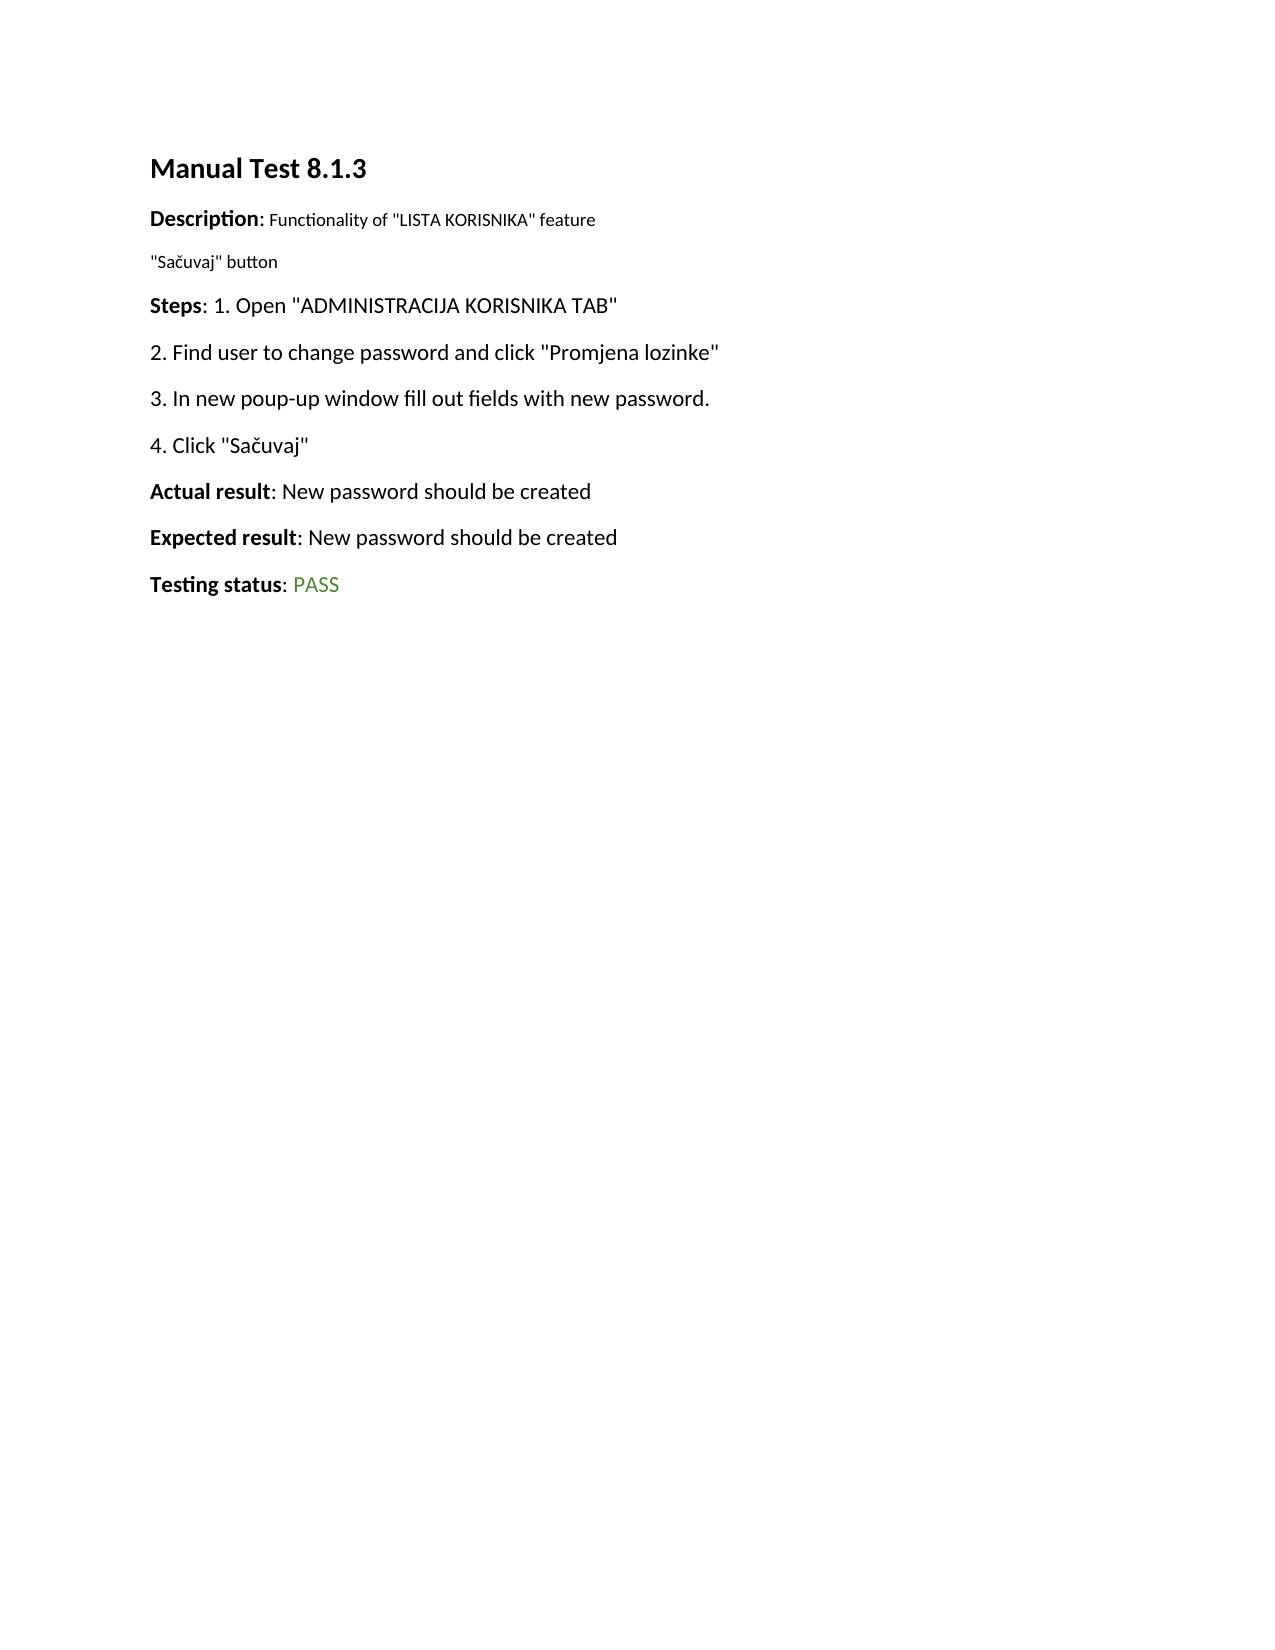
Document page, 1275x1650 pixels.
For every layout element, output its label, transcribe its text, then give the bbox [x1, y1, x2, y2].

text 3. In new poup-up window fill out fields with new password. [150, 384, 1125, 412]
text 4. Click "Sačuvaj" [150, 431, 1125, 459]
text Steps: 1. Open "ADMINISTRACIJA KORISNIKA TAB" [150, 292, 1125, 320]
text Expected result: New password should be created [150, 523, 1125, 551]
text 2. Find user to change password and click "Promjena lozinke" [150, 338, 1125, 366]
text Testing status: PASS [150, 570, 1125, 598]
text "Sačuvaj" button [150, 251, 1125, 274]
text Actual result: New password should be created [150, 477, 1125, 505]
text Manual Test 8.1.3 [150, 150, 1125, 186]
text Description: Functionality of "LISTA KORISNIKA" feature [150, 204, 1125, 232]
